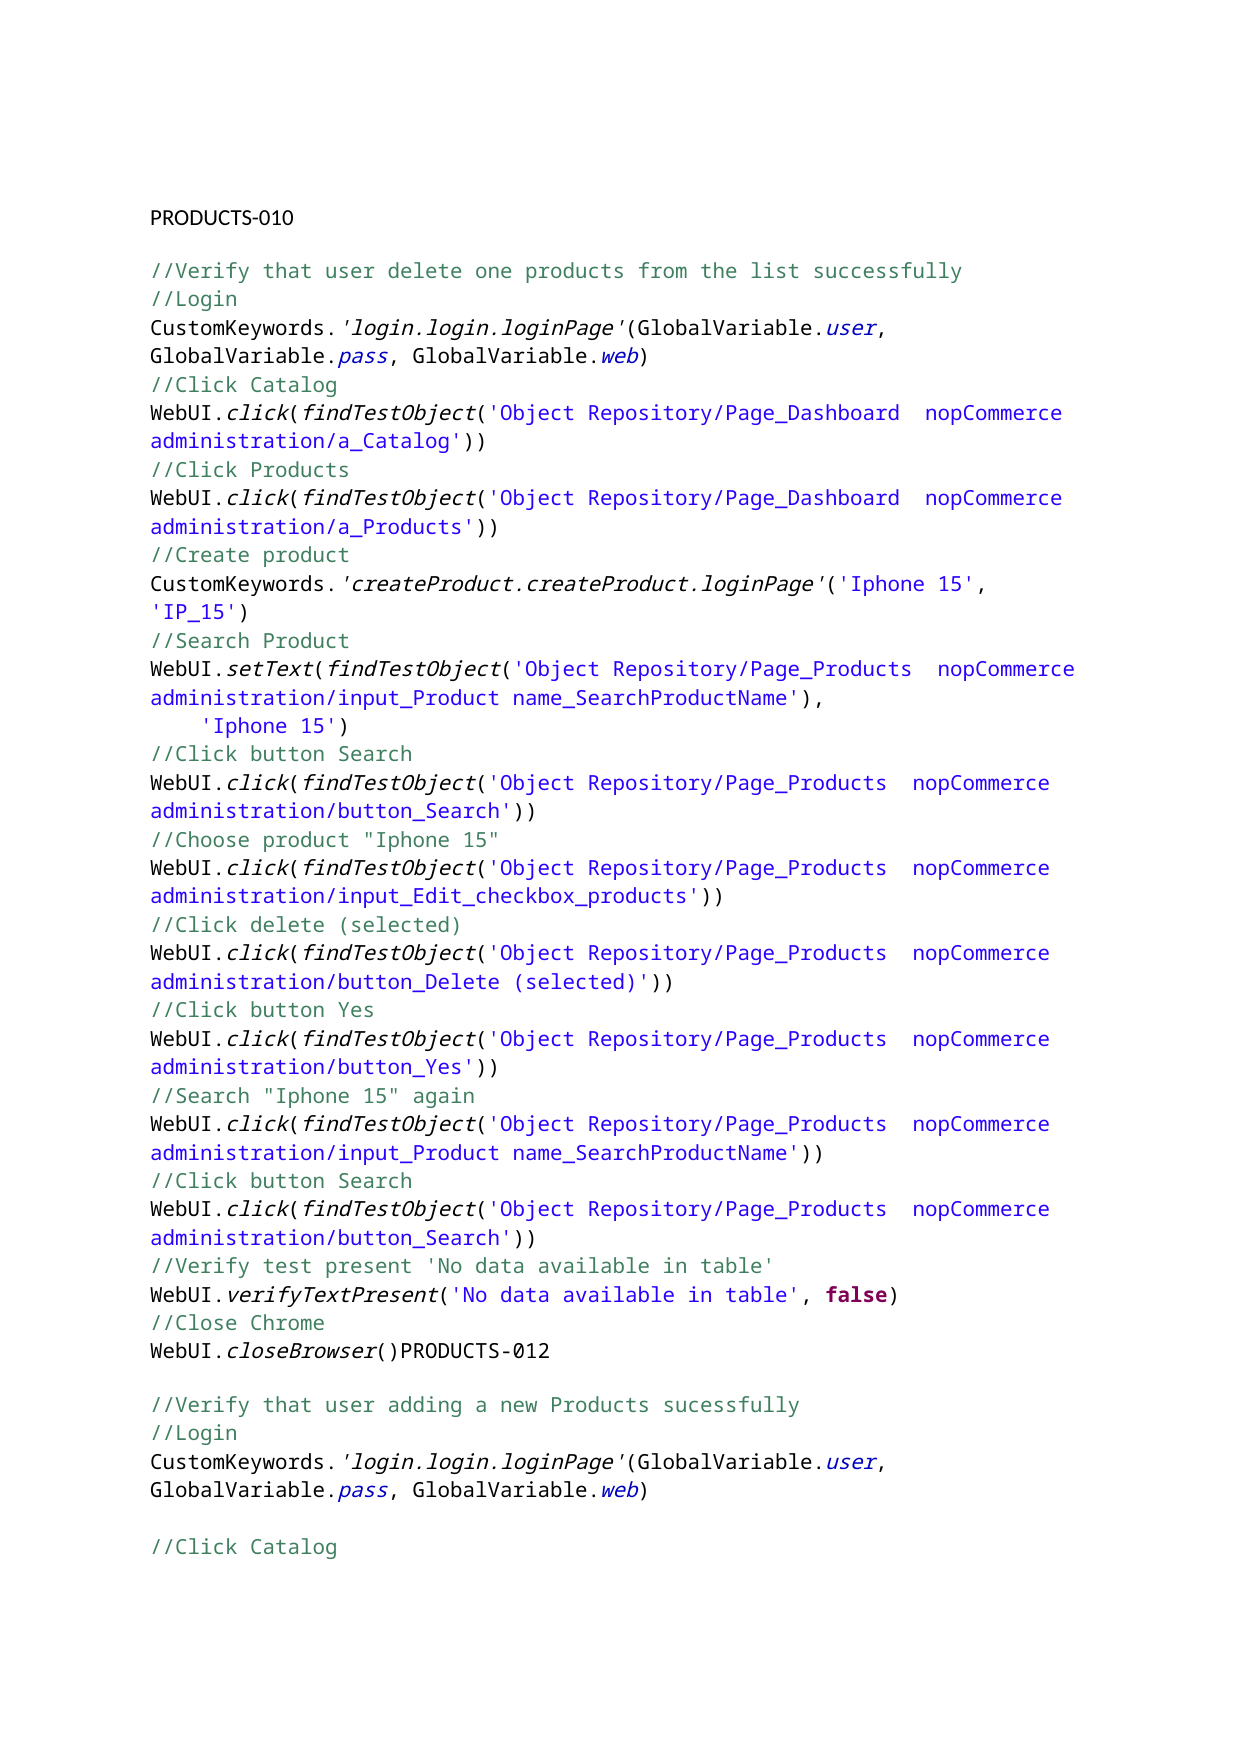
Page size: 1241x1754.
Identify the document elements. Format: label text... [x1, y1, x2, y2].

text WebUI.click(findTestObject('Object Repository/Page_Products nopCommerce administration/button_Search')) [150, 1194, 1090, 1251]
text //Click button Yes [150, 995, 1090, 1024]
text //Login [150, 1418, 1090, 1447]
text //Login [150, 284, 1090, 313]
text WebUI.verifyTextPresent('No data available in table', false) [150, 1280, 1090, 1308]
text WebUI.closeBrowser()PRODUCTS-012 [150, 1337, 1090, 1365]
text 'Iphone 15') [150, 711, 1090, 739]
text //Search "Iphone 15" again [150, 1081, 1090, 1109]
text WebUI.click(findTestObject('Object Repository/Page_Dashboard nopCommerce administration/a_Products')) [150, 483, 1090, 540]
text WebUI.click(findTestObject('Object Repository/Page_Products nopCommerce administration/button_Yes')) [150, 1024, 1090, 1081]
text WebUI.click(findTestObject('Object Repository/Page_Products nopCommerce administration/input_Product name_SearchProductName')) [150, 1109, 1090, 1166]
text WebUI.click(findTestObject('Object Repository/Page_Dashboard nopCommerce administration/a_Catalog')) [150, 398, 1090, 455]
text //Click button Search [150, 1166, 1090, 1194]
text //Click Products [150, 455, 1090, 483]
text PRODUCTS-010 [150, 203, 1090, 231]
text //Click button Search [150, 739, 1090, 768]
text WebUI.click(findTestObject('Object Repository/Page_Products nopCommerce administration/button_Search')) [150, 768, 1090, 825]
text //Click Catalog [150, 1532, 1090, 1561]
text //Choose product "Iphone 15" [150, 825, 1090, 853]
text WebUI.click(findTestObject('Object Repository/Page_Products nopCommerce administration/button_Delete (selected)')) [150, 938, 1090, 995]
text //Search Product [150, 626, 1090, 654]
text //Click Catalog [150, 370, 1090, 398]
text //Verify test present 'No data available in table' [150, 1251, 1090, 1280]
text //Click delete (selected) [150, 910, 1090, 938]
text WebUI.setText(findTestObject('Object Repository/Page_Products nopCommerce administration/input_Product name_SearchProductName'), [150, 654, 1090, 711]
text //Close Chrome [150, 1308, 1090, 1337]
text CustomKeywords.'login.login.loginPage'(GlobalVariable.user, GlobalVariable.pass, GlobalVariable.web) [150, 313, 1090, 370]
text WebUI.click(findTestObject('Object Repository/Page_Products nopCommerce administration/input_Edit_checkbox_products')) [150, 853, 1090, 910]
text CustomKeywords.'createProduct.createProduct.loginPage'('Iphone 15', 'IP_15') [150, 569, 1090, 626]
text //Verify that user adding a new Products sucessfully [150, 1390, 1090, 1418]
text //Verify that user delete one products from the list successfully [150, 256, 1090, 284]
text //Create product [150, 540, 1090, 569]
text CustomKeywords.'login.login.loginPage'(GlobalVariable.user, GlobalVariable.pass, GlobalVariable.web) [150, 1447, 1090, 1504]
